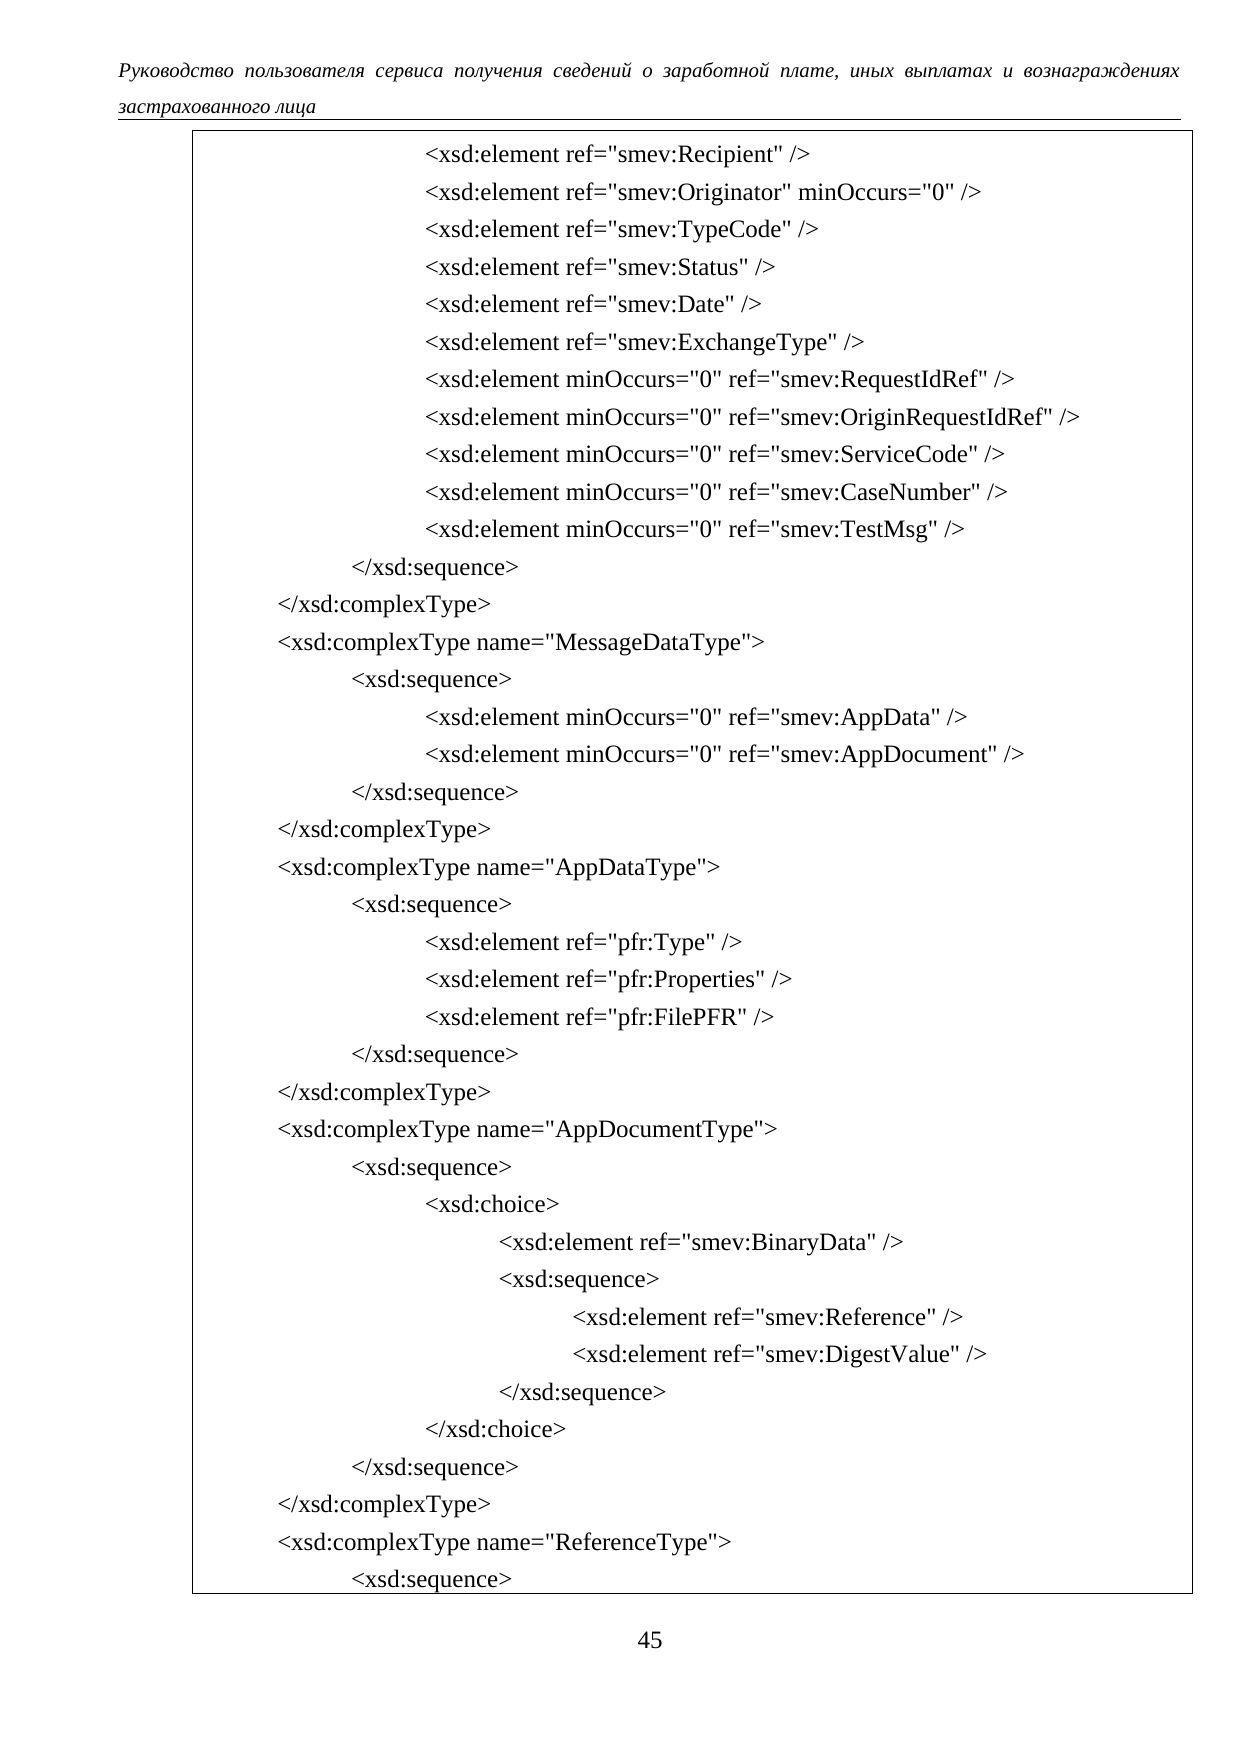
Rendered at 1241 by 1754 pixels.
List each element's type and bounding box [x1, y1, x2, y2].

table_header [193, 131, 1192, 1593]
